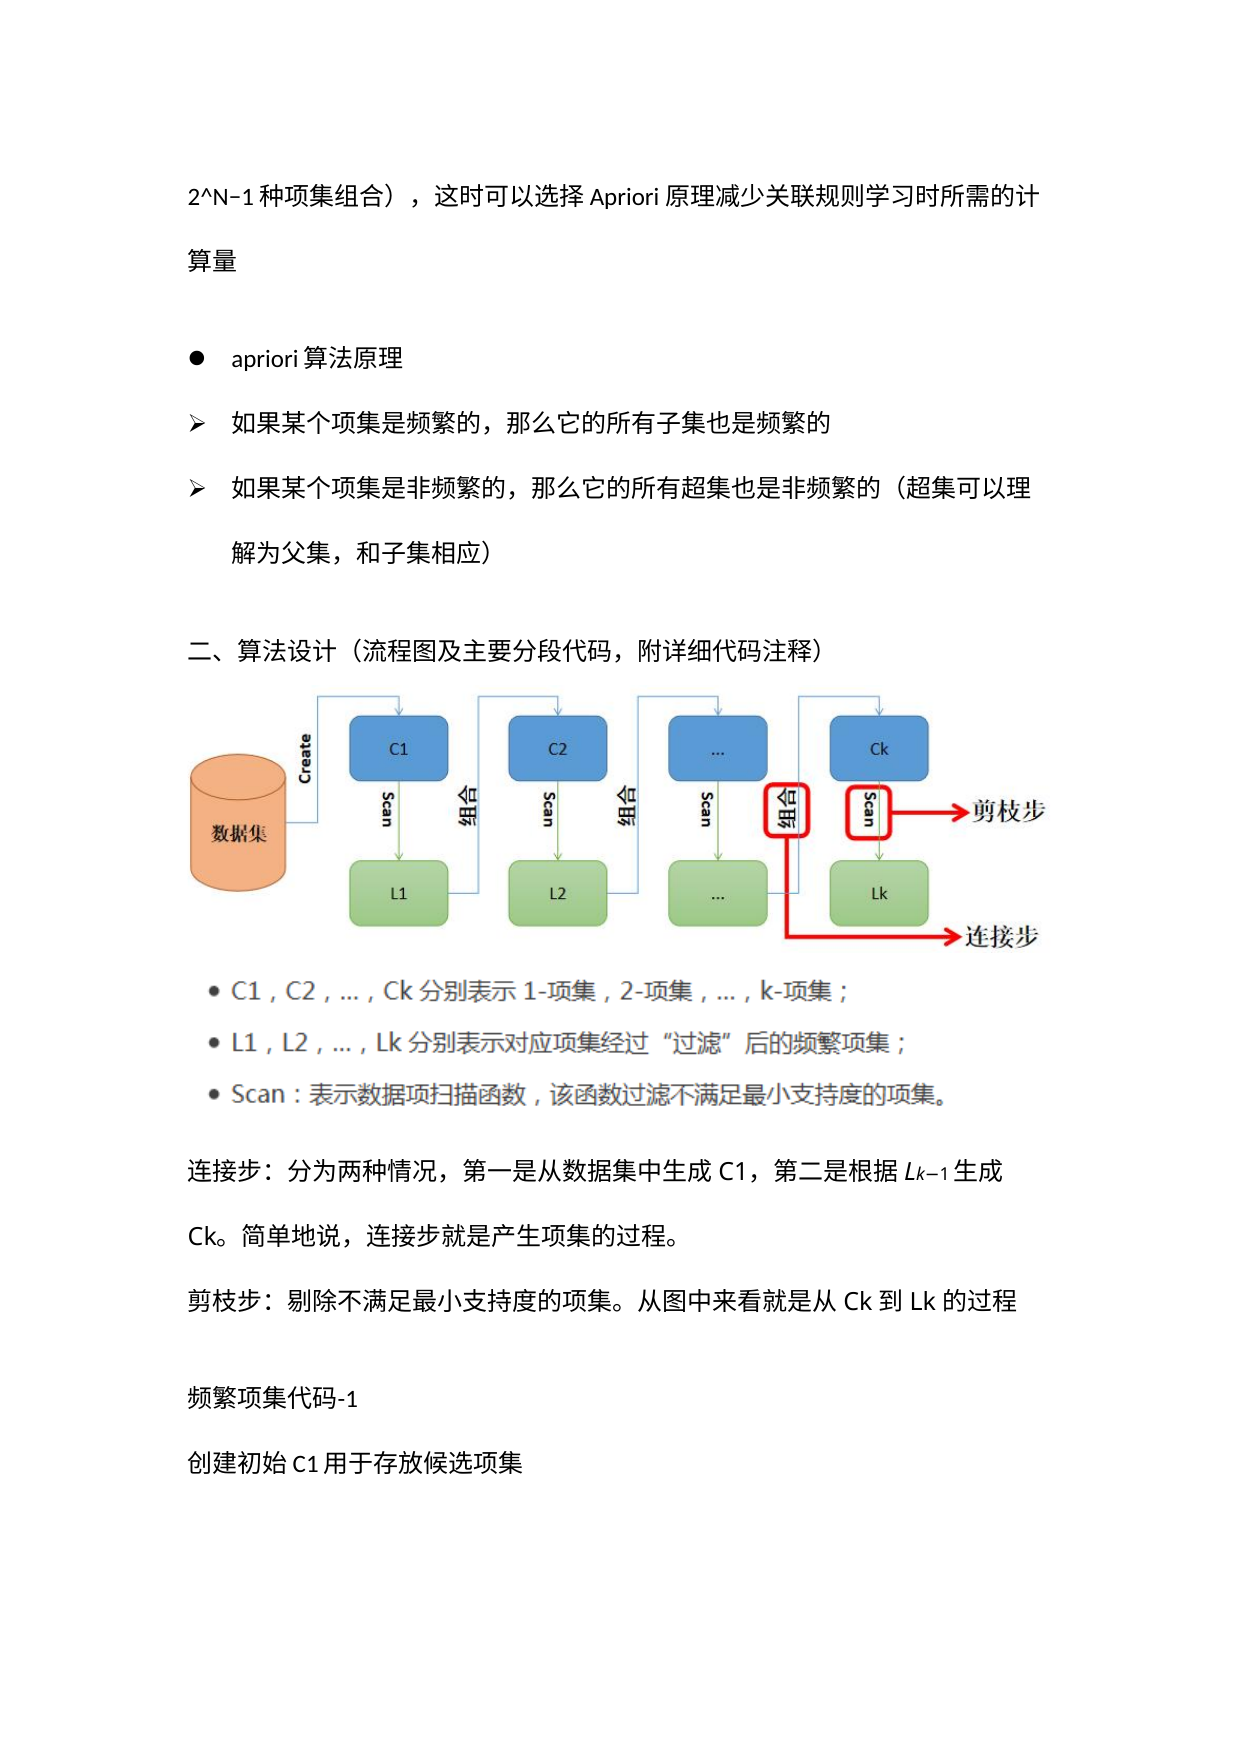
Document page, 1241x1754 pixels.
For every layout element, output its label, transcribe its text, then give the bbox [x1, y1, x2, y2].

list 如果某个项集是频繁的，那么它的所有子集也是频繁的 [187, 389, 1053, 454]
list apriori算法原理 [187, 324, 1053, 389]
list 如果某个项集是非频繁的，那么它的所有超集也是非频繁的（超集可以理解为父集，和子集相应） [187, 454, 1053, 584]
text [187, 162, 1053, 292]
text 创建初始C1用于存放候选项集 [187, 1429, 1053, 1494]
picture [187, 974, 1053, 1112]
picture [187, 682, 1053, 953]
text 连接步：分为两种情况，第一是从数据集中生成 C1，第二是根据 Lk−1生成 Ck。简单地说，连接步就是产生项集的过程。 [187, 1137, 1053, 1267]
text 剪枝步：剔除不满足最小支持度的项集。从图中来看就是从 Ck 到 Lk 的过程 [187, 1267, 1053, 1332]
text 频繁项集代码-1 [187, 1364, 1053, 1429]
list 算法设计（流程图及主要分段代码，附详细代码注释） [187, 617, 1053, 682]
